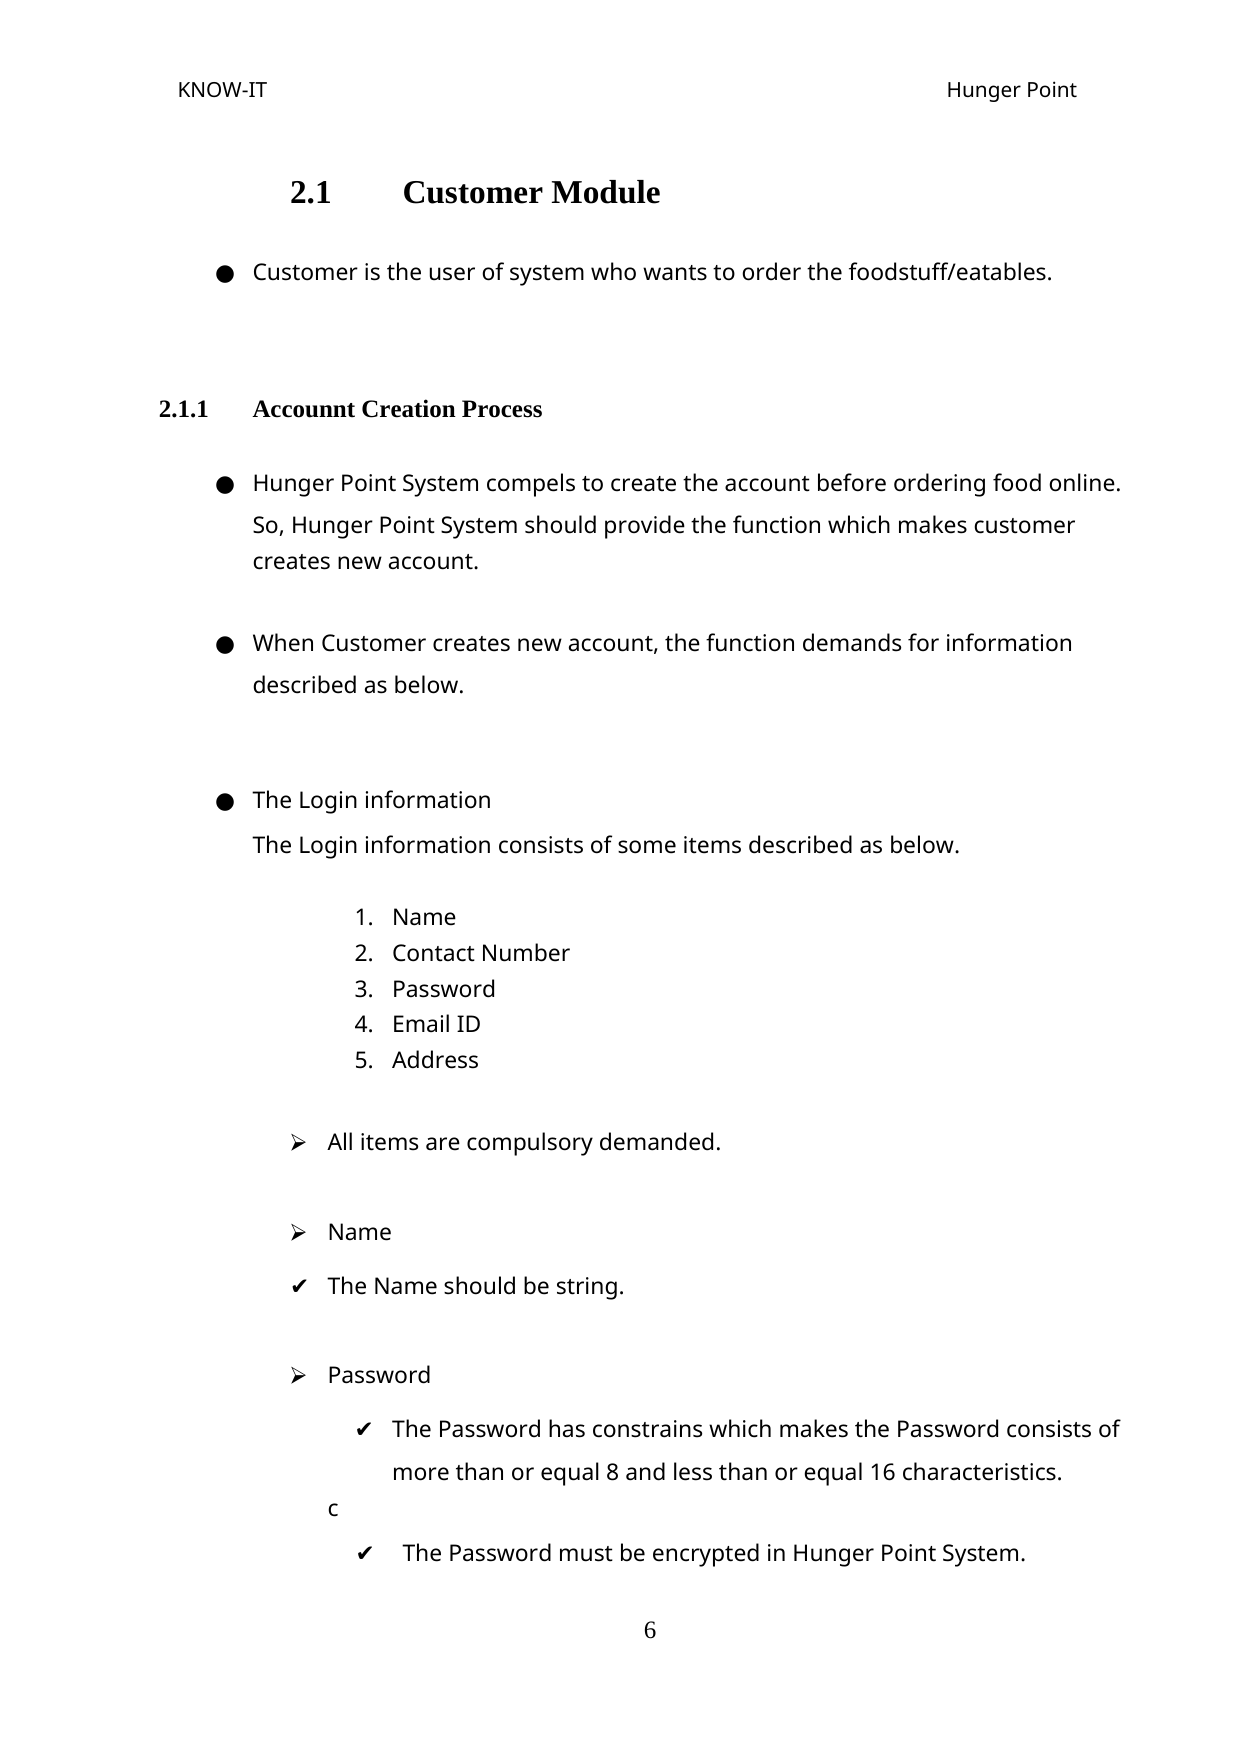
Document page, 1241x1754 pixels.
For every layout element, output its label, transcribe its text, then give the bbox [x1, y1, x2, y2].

list Password [290, 1350, 1122, 1397]
list Address [354, 1044, 1122, 1076]
subtitle Customer Module [290, 173, 1032, 211]
text c [327, 1492, 1122, 1523]
list Name [354, 901, 1122, 932]
list Email ID [354, 1008, 1122, 1040]
subtitle Accounnt Creation Process [158, 394, 1032, 423]
list Customer is the user of system who wants to order the foodstuff/eatables. [215, 246, 1122, 293]
list The Password must be encrypted in Hunger Point System. [355, 1527, 1122, 1574]
list Contact Number [354, 937, 1122, 968]
list Name [290, 1206, 1122, 1253]
list Hunger Point System compels to create the account before ordering food online. So, Hunger Point System should provide the function which makes customer creates new account. [215, 458, 1122, 577]
list When Customer creates new account, the function demands for information described as below. [215, 617, 1122, 700]
list The Login information [215, 775, 1122, 822]
list Password [354, 972, 1122, 1004]
list The Name should be string. [290, 1260, 1122, 1307]
list The Password has constrains which makes the Password consists of more than or equal 8 and less than or equal 16 characteristics. [354, 1404, 1122, 1487]
text The Login information consists of some items described as below. [252, 829, 1122, 860]
list All items are compulsory demanded. [290, 1116, 1122, 1163]
